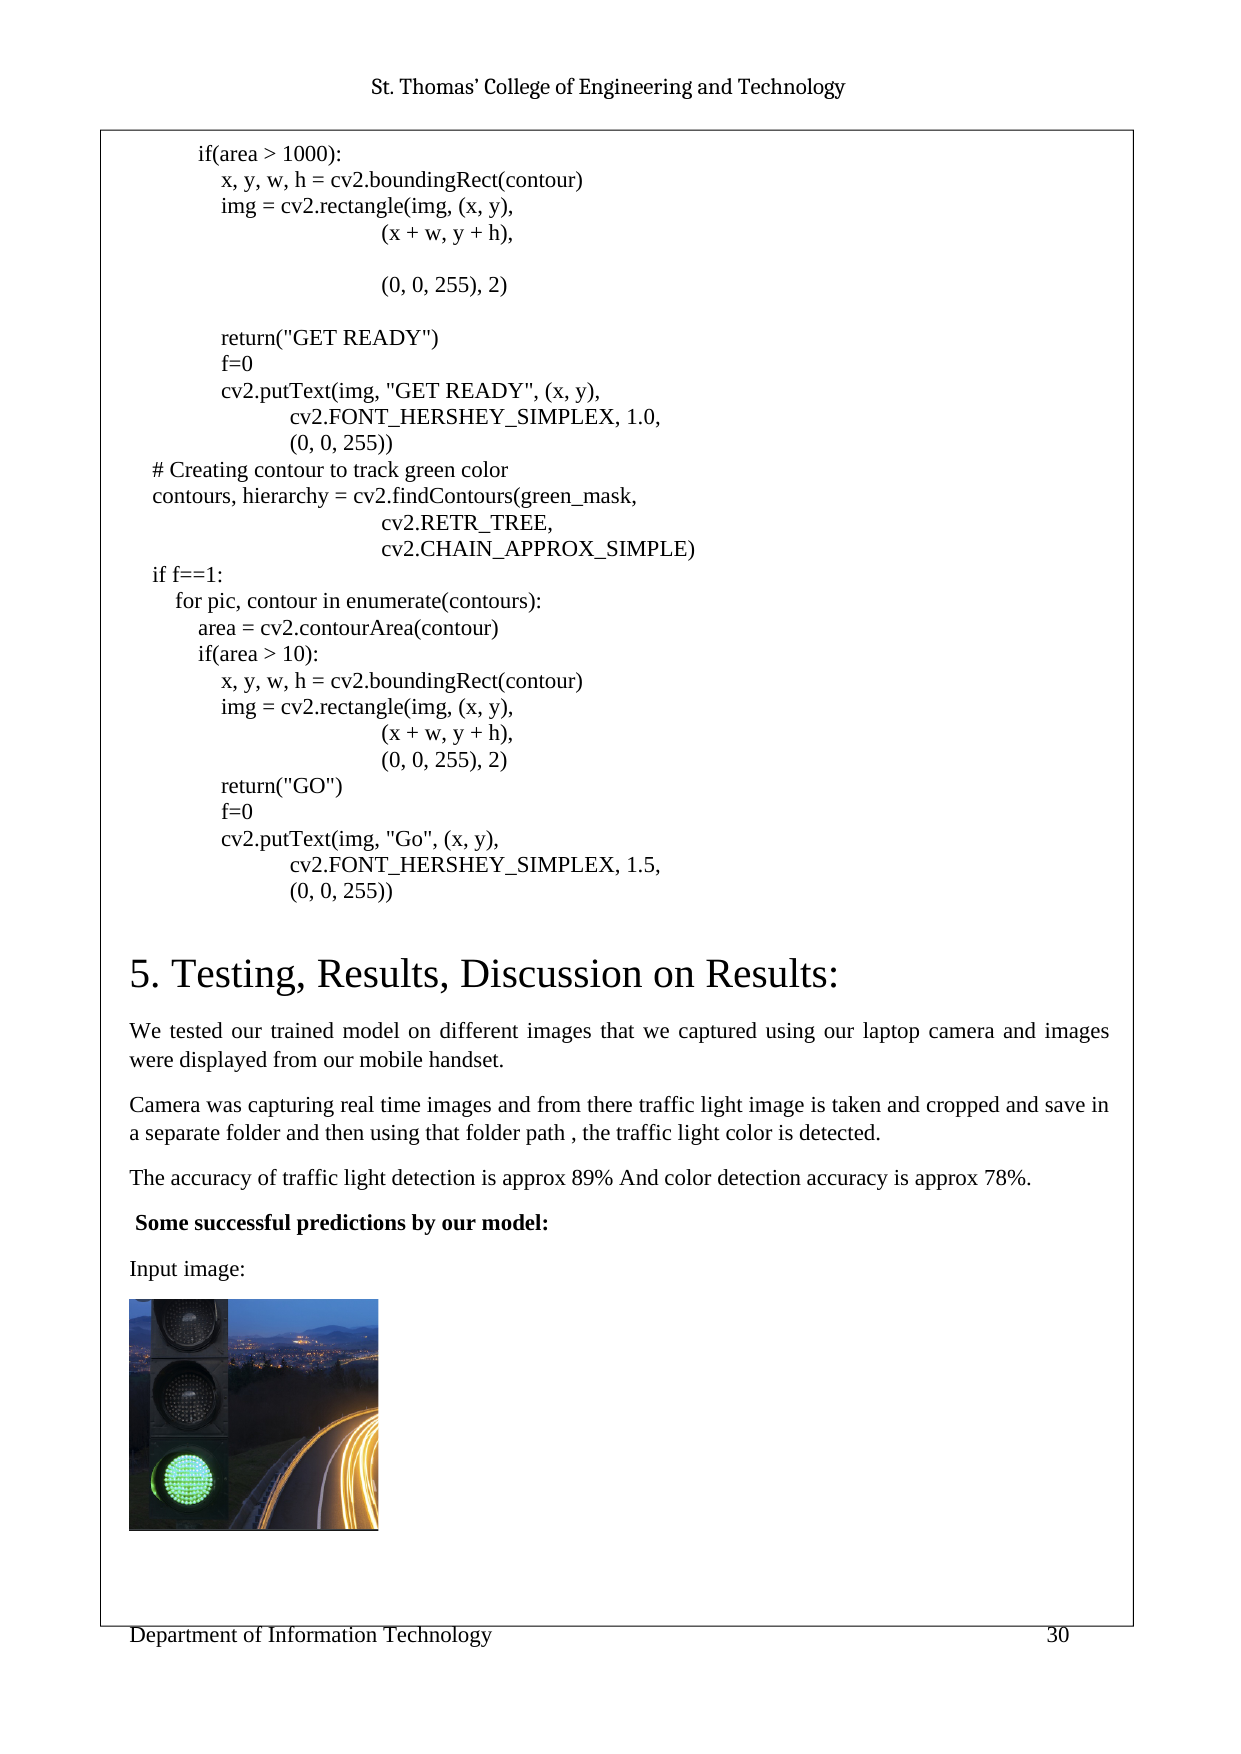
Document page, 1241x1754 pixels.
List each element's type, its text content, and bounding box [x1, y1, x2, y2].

text cv2.CHAIN_APPROX_SIMPLE) [129, 535, 1111, 561]
text (x + w, y + h), [129, 219, 1111, 245]
text return("GO") [129, 772, 1111, 798]
text 5. Testing, Results, Discussion on Results: [129, 949, 1111, 997]
text (x + w, y + h), [129, 719, 1111, 746]
text x, y, w, h = cv2.boundingRect(contour) [129, 667, 1111, 693]
text cv2.putText(img, "GET READY", (x, y), [129, 377, 1111, 403]
text (0, 0, 255)) [129, 429, 1111, 456]
text img = cv2.rectangle(img, (x, y), [129, 192, 1111, 219]
text cv2.RETR_TREE, [129, 508, 1111, 535]
text img = cv2.rectangle(img, (x, y), [129, 693, 1111, 719]
text Some successful predictions by our model: [129, 1209, 1111, 1236]
text for pic, contour in enumerate(contours): [129, 588, 1111, 614]
text Camera was capturing real time images and from there traffic light image is taken and cropped and save in a separate folder and then using that folder path , the traffic light color is detected. [129, 1091, 1111, 1146]
text if f==1: [129, 561, 1111, 588]
text return("GET READY") [129, 324, 1111, 350]
text f=0 [129, 350, 1111, 377]
text cv2.FONT_HERSHEY_SIMPLEX, 1.0, [129, 403, 1111, 429]
text if(area > 1000): [129, 139, 1111, 166]
text (0, 0, 255), 2) [129, 746, 1111, 772]
text We tested our trained model on different images that we captured using our laptop camera and images were displayed from our mobile handset. [129, 1017, 1111, 1072]
text (0, 0, 255)) [129, 877, 1111, 904]
text if(area > 10): [129, 640, 1111, 667]
text f=0 [129, 798, 1111, 825]
text x, y, w, h = cv2.boundingRect(contour) [129, 166, 1111, 192]
text Input image: [129, 1254, 1111, 1281]
text (0, 0, 255), 2) [129, 271, 1111, 298]
picture [129, 1299, 379, 1531]
text contours, hierarchy = cv2.findContours(green_mask, [129, 482, 1111, 508]
text cv2.putText(img, "Go", (x, y), [129, 825, 1111, 851]
text # Creating contour to track green color [129, 456, 1111, 482]
text The accuracy of traffic light detection is approx 89% And color detection accuracy is approx 78%. [129, 1164, 1111, 1191]
text area = cv2.contourArea(contour) [129, 614, 1111, 640]
text cv2.FONT_HERSHEY_SIMPLEX, 1.5, [129, 851, 1111, 877]
